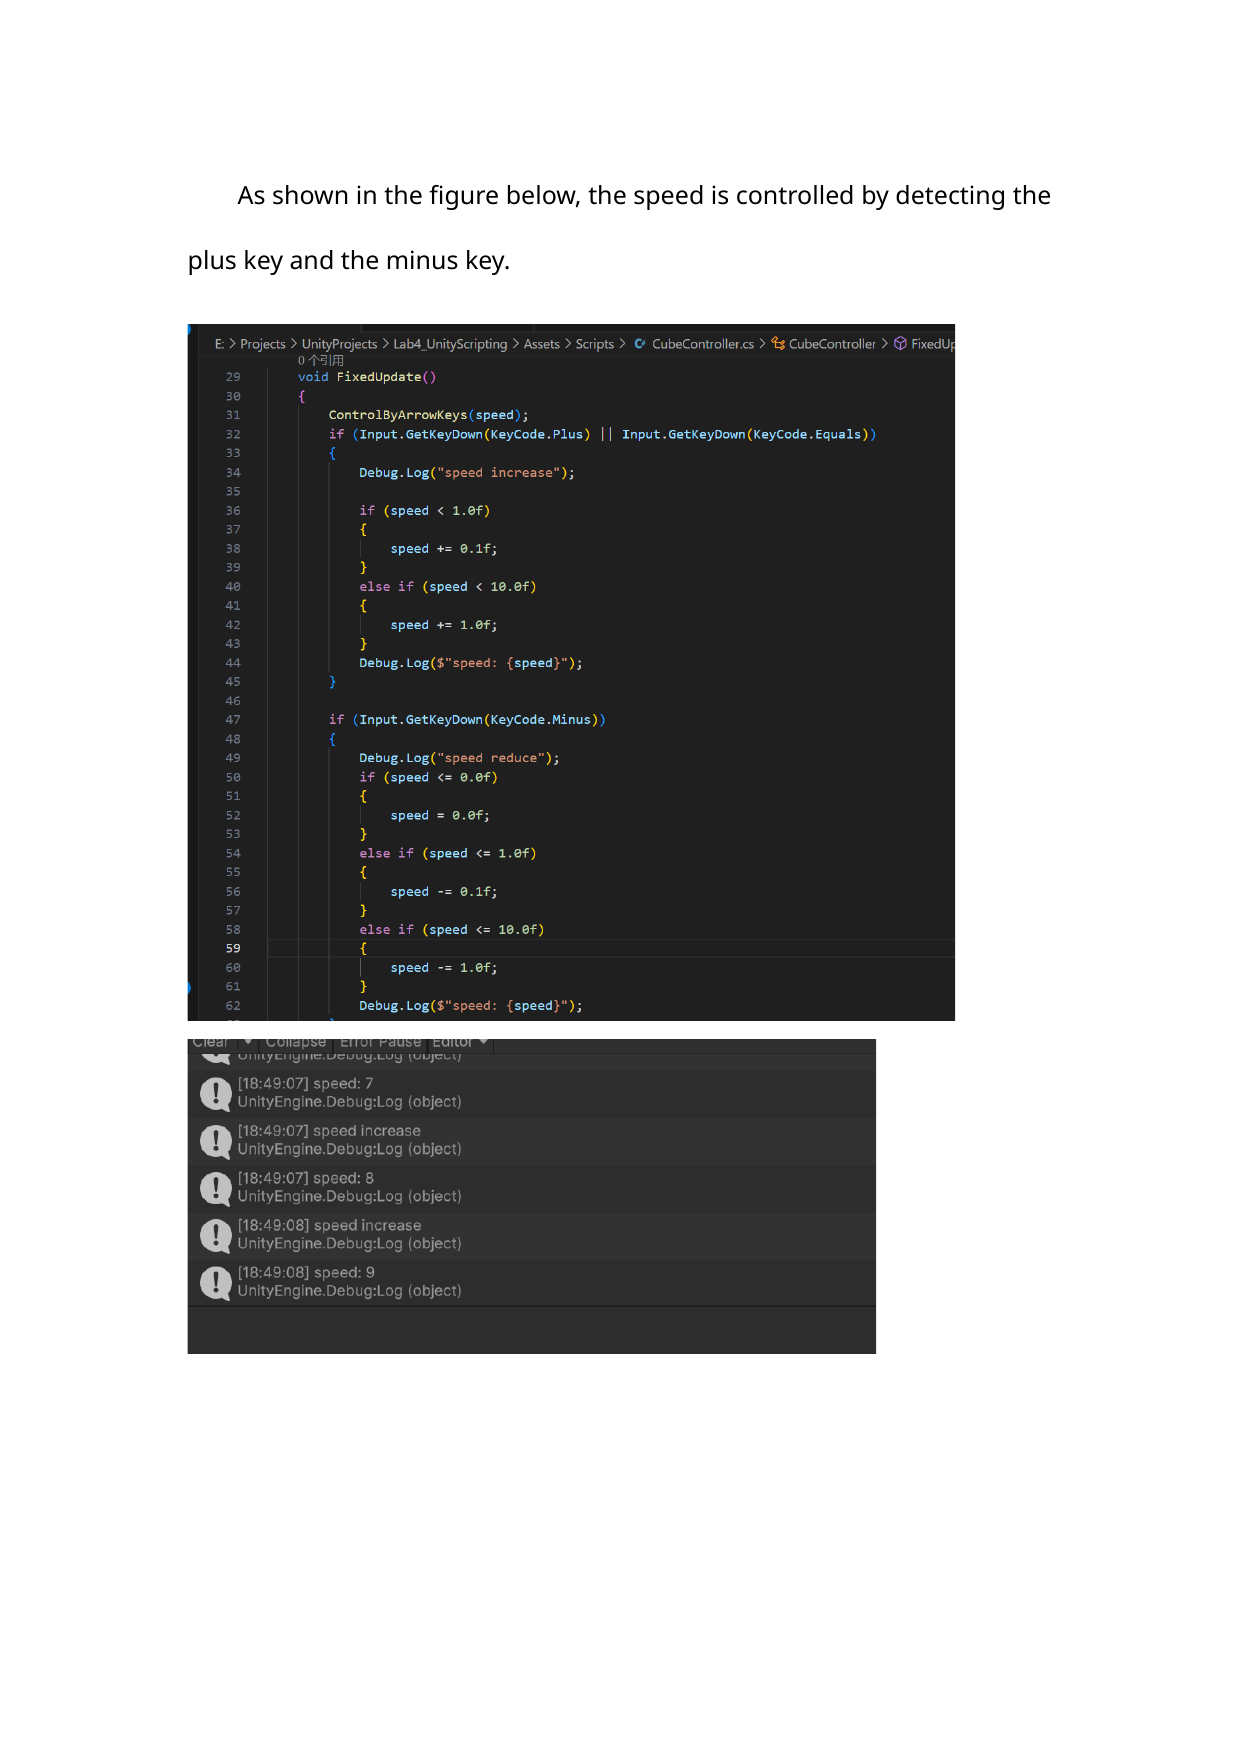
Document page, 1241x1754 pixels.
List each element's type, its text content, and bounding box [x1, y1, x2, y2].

text As shown in the figure below, the speed is controlled by detecting the plus key and the minus key. [187, 162, 1053, 292]
picture [187, 1039, 877, 1354]
picture [187, 324, 955, 1021]
